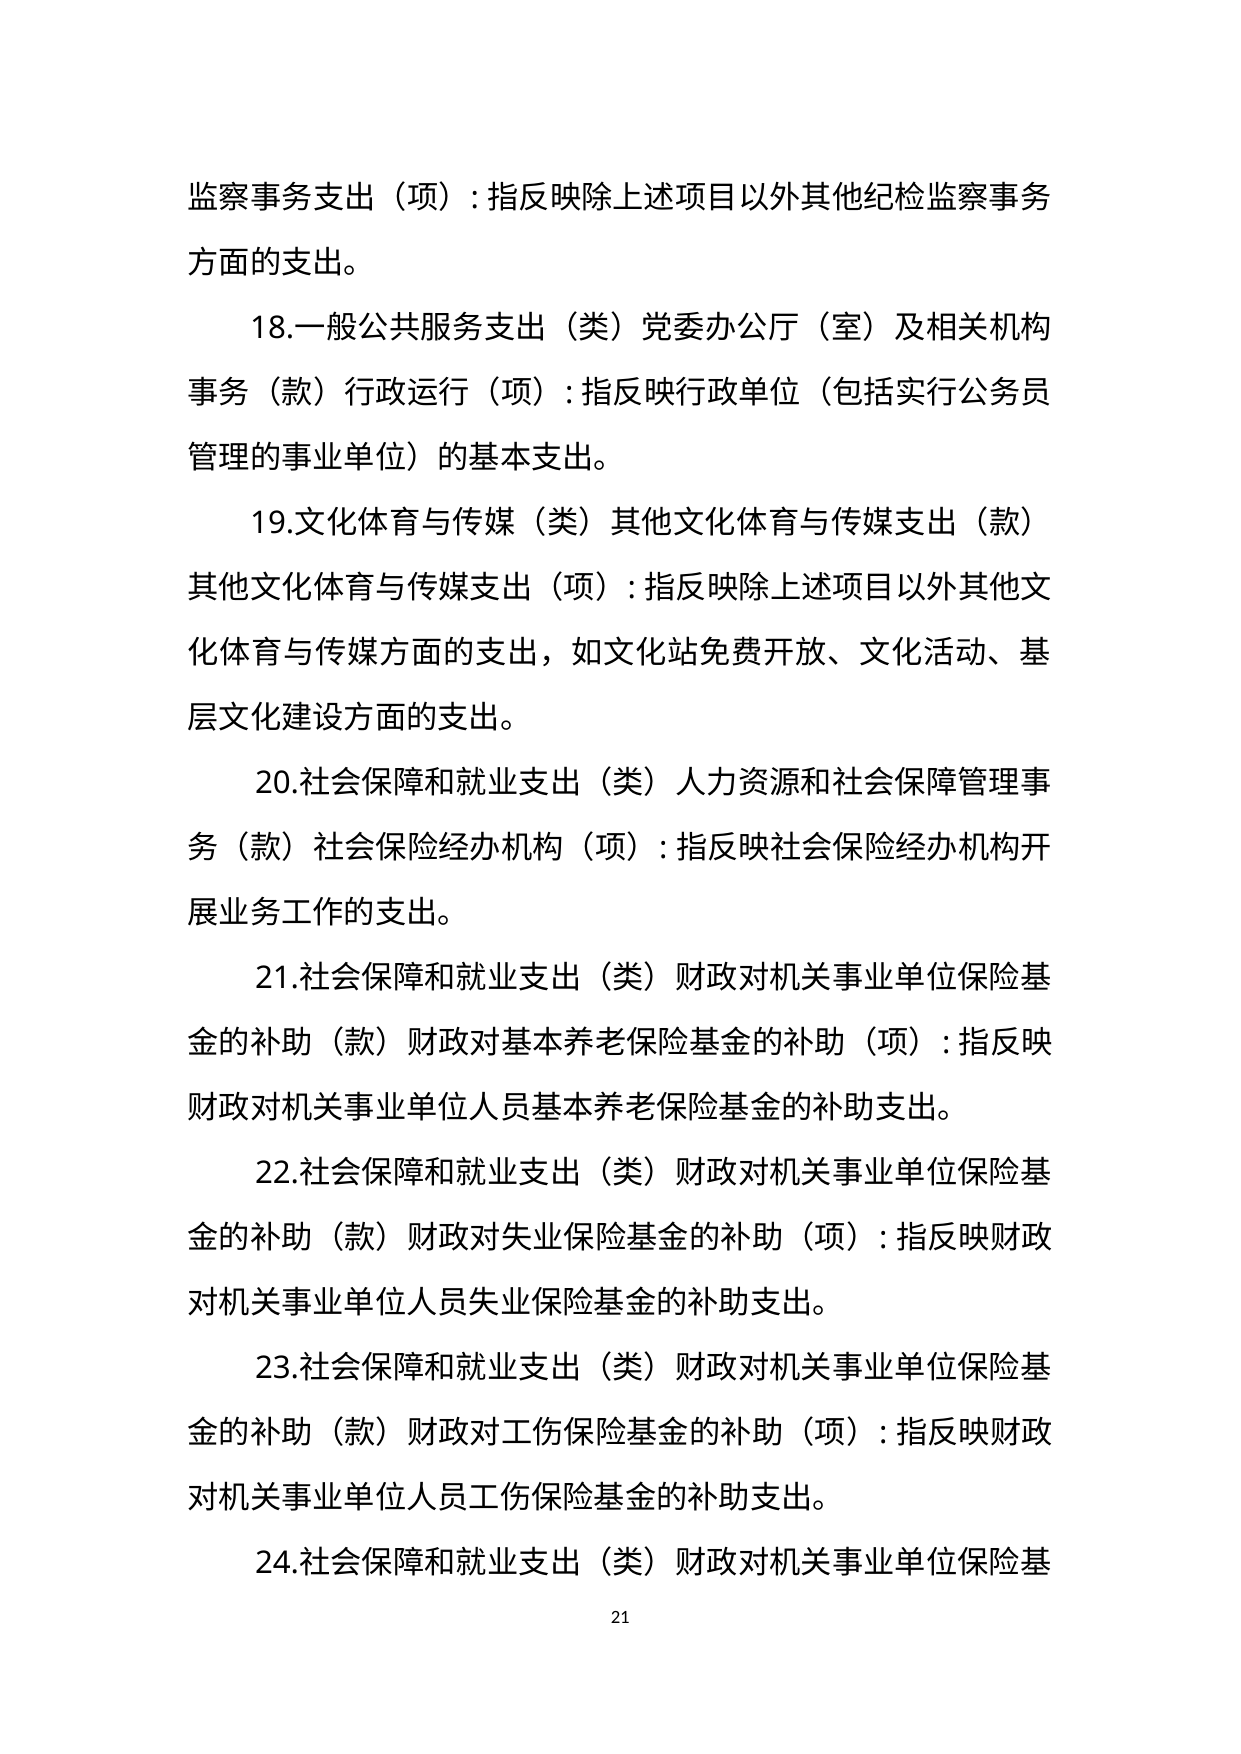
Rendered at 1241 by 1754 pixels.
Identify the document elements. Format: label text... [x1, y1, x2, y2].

text 20.社会保障和就业支出（类）人力资源和社会保障管理事务（款）社会保险经办机构（项）: 指反映社会保险经办机构开展业务工作的支出。 [187, 747, 1053, 942]
text 21.社会保障和就业支出（类）财政对机关事业单位保险基金的补助（款）财政对基本养老保险基金的补助（项）: 指反映财政对机关事业单位人员基本养老保险基金的补助支出。 [187, 942, 1053, 1137]
text 22.社会保障和就业支出（类）财政对机关事业单位保险基金的补助（款）财政对失业保险基金的补助（项）: 指反映财政对机关事业单位人员失业保险基金的补助支出。 [187, 1137, 1053, 1332]
text 19.文化体育与传媒（类）其他文化体育与传媒支出（款）其他文化体育与传媒支出（项）: 指反映除上述项目以外其他文化体育与传媒方面的支出，如文化站免费开放、文化活动、基层文化建设方面的支出。 [187, 487, 1053, 747]
text 18.一般公共服务支出（类）党委办公厅（室）及相关机构事务（款）行政运行（项）: 指反映行政单位（包括实行公务员管理的事业单位）的基本支出。 [187, 292, 1053, 487]
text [187, 162, 1053, 292]
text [187, 1527, 1053, 1592]
text 23.社会保障和就业支出（类）财政对机关事业单位保险基金的补助（款）财政对工伤保险基金的补助（项）: 指反映财政对机关事业单位人员工伤保险基金的补助支出。 [187, 1332, 1053, 1527]
